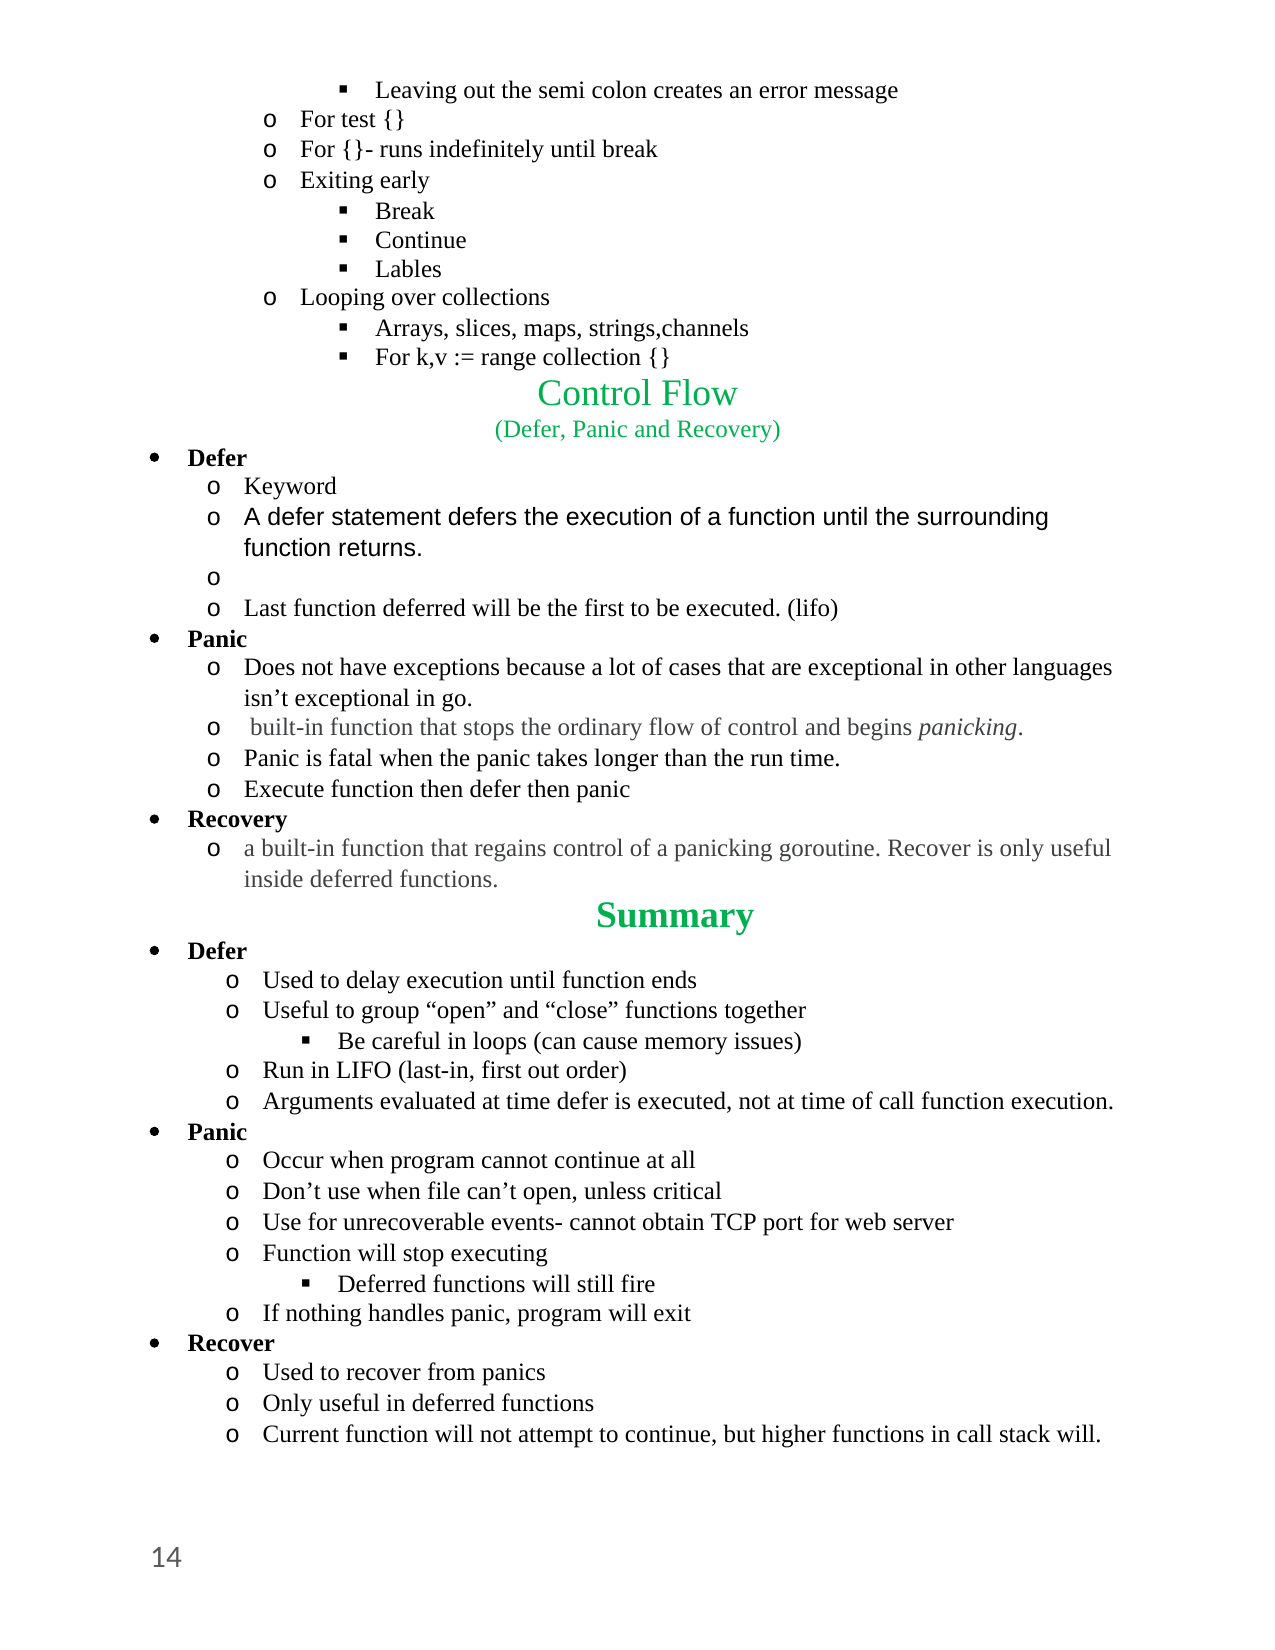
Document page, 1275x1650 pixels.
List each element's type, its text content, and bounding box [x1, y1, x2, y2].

list Use for unrecoverable events- cannot obtain TCP port for web server [225, 1207, 1125, 1238]
list For k,v := range collection {} [337, 342, 1125, 371]
list Does not have exceptions because a lot of cases that are exceptional in other languages isn’t exceptional in go. [206, 652, 1125, 712]
list Used to recover from panics [225, 1357, 1125, 1388]
list For {}- runs indefinitely until break [262, 134, 1125, 165]
list Useful to group “open” and “close” functions together [225, 996, 1125, 1026]
list Occur when program cannot continue at all [225, 1146, 1125, 1176]
text Control Flow [150, 371, 1125, 414]
list built-in function that stops the ordinary flow of control and begins panicking. [206, 712, 1125, 743]
list Looping over collections [262, 282, 1125, 313]
list Panic is fatal when the panic takes longer than the run time. [206, 743, 1125, 774]
list Execute function then defer then panic [206, 774, 1125, 804]
list If nothing handles panic, program will exit [225, 1298, 1125, 1328]
list Don’t use when file can’t open, unless critical [225, 1176, 1125, 1207]
list Panic [150, 1117, 1125, 1146]
list Leaving out the semi colon creates an error message [337, 75, 1125, 104]
list Lables [337, 254, 1125, 282]
list Defer [150, 443, 1125, 471]
list Break [337, 196, 1125, 225]
list Arrays, slices, maps, strings,channels [337, 313, 1125, 342]
list For test {} [262, 104, 1125, 134]
list Used to delay execution until function ends [225, 965, 1125, 996]
list Continue [337, 225, 1125, 254]
list Recover [150, 1328, 1125, 1357]
list A defer statement defers the execution of a function until the surrounding function returns. [206, 502, 1125, 562]
text Summary [225, 893, 1125, 936]
list a built-in function that regains control of a panicking goroutine. Recover is only useful inside deferred functions. [206, 833, 1125, 893]
list Keyword [206, 471, 1125, 502]
list Panic [150, 624, 1125, 652]
list Arguments evaluated at time defer is executed, not at time of call function execution. [225, 1086, 1125, 1117]
list Only useful in deferred functions [225, 1388, 1125, 1419]
list Current function will not attempt to continue, but higher functions in call stack will. [225, 1419, 1125, 1450]
list Defer [150, 936, 1125, 965]
list Deferred functions will still fire [300, 1269, 1125, 1298]
list Function will stop executing [225, 1238, 1125, 1269]
list Last function deferred will be the first to be executed. (lifo) [206, 593, 1125, 624]
list Recovery [150, 804, 1125, 833]
list Run in LIFO (last-in, first out order) [225, 1055, 1125, 1086]
list Exiting early [262, 165, 1125, 196]
list Be careful in loops (can cause memory issues) [300, 1026, 1125, 1055]
text (Defer, Panic and Recovery) [150, 414, 1125, 443]
